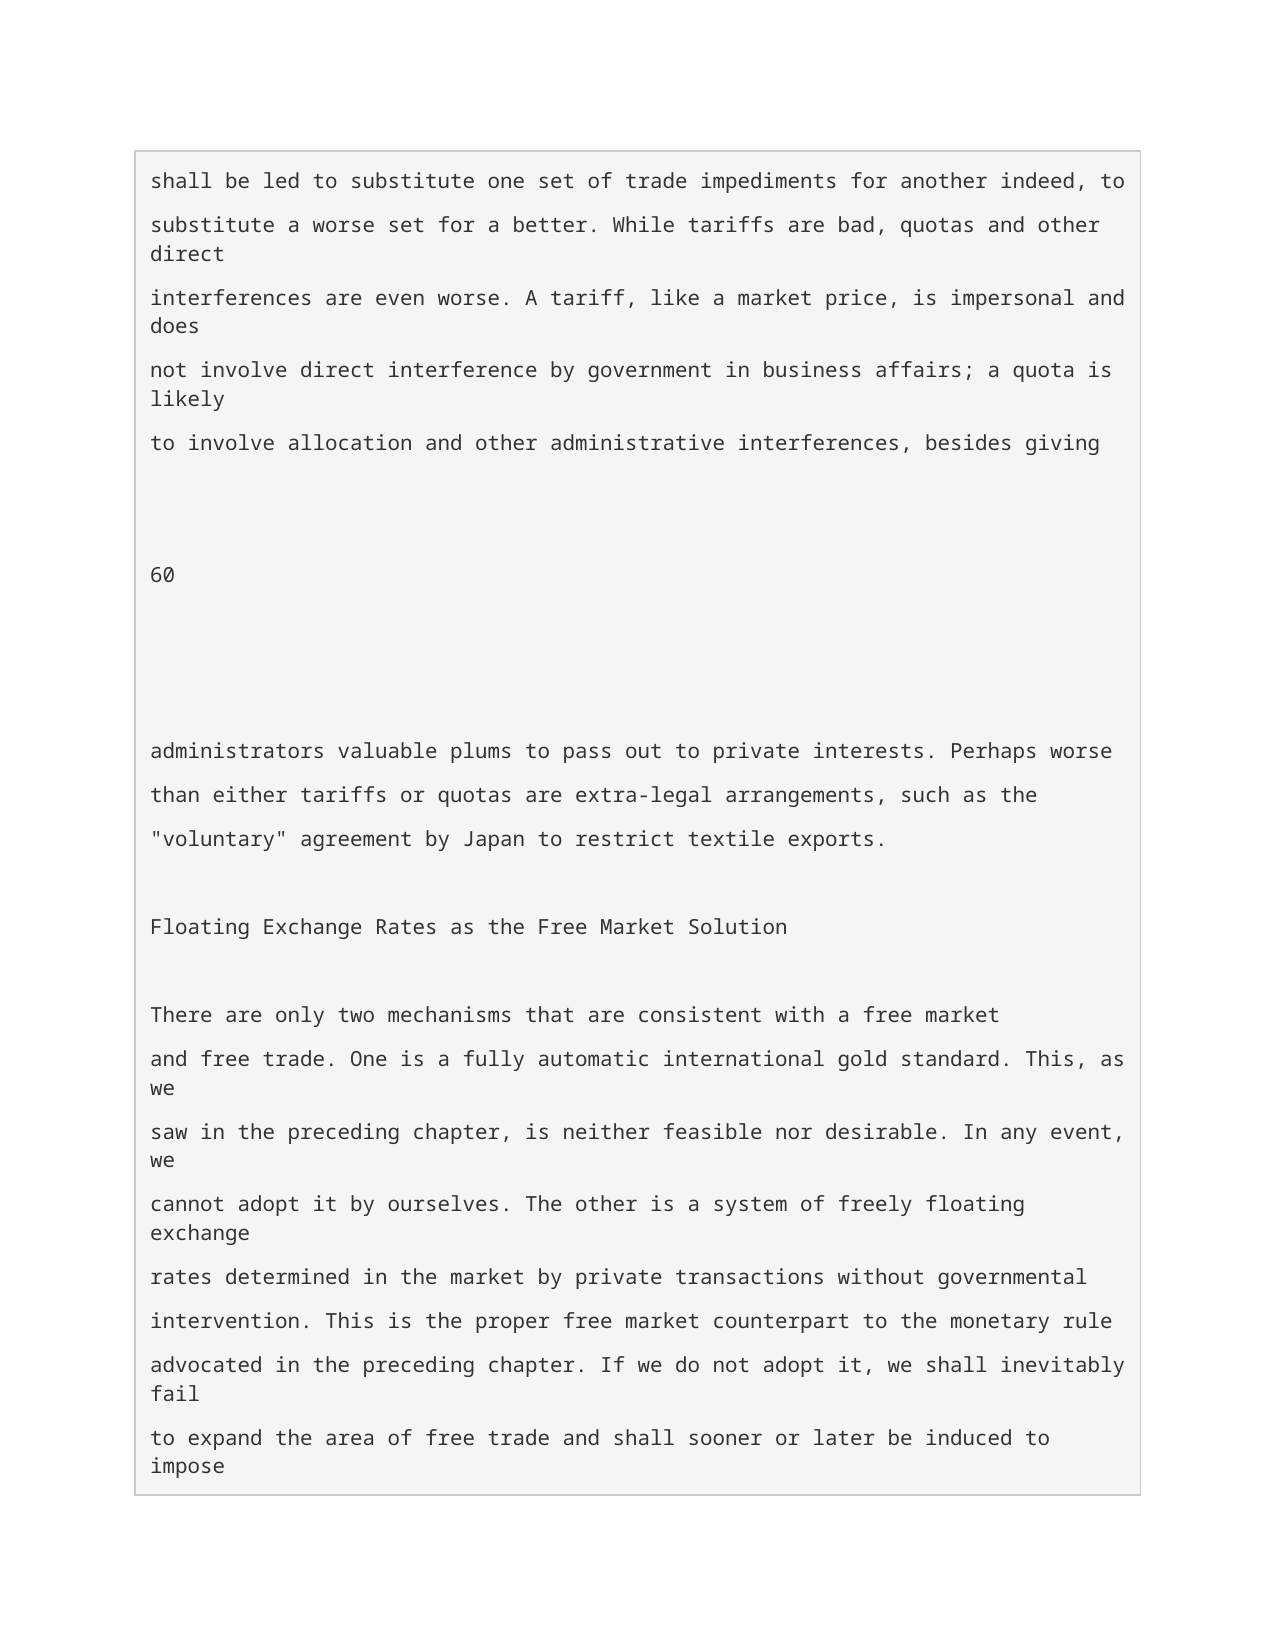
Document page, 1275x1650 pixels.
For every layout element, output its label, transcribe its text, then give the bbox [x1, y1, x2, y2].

text Floating Exchange Rates as the Free Market Solution [136, 896, 1140, 940]
text 60 [136, 544, 1140, 588]
text to involve allocation and other administrative interferences, besides giving [136, 412, 1140, 456]
text "voluntary" agreement by Japan to restrict textile exports. [136, 808, 1140, 852]
text and free trade. One is a fully automatic international gold standard. This, as we [136, 1028, 1140, 1101]
text saw in the preceding chapter, is neither feasible nor desirable. In any event, we [136, 1101, 1140, 1173]
text substitute a worse set for a better. While tariffs are bad, quotas and other direct [136, 194, 1140, 267]
text rates determined in the market by private transactions without governmental [136, 1246, 1140, 1290]
text interferences are even worse. A tariff, like a market price, is impersonal and does [136, 267, 1140, 339]
text intervention. This is the proper free market counterpart to the monetary rule [136, 1290, 1140, 1334]
text administrators valuable plums to pass out to private interests. Perhaps worse [136, 720, 1140, 764]
text not involve direct interference by government in business affairs; a quota is likely [136, 339, 1140, 412]
text to expand the area of free trade and shall sooner or later be induced to impose [136, 1407, 1140, 1494]
text shall be led to substitute one set of trade impediments for another indeed, to [136, 152, 1140, 194]
text advocated in the preceding chapter. If we do not adopt it, we shall inevitably fail [136, 1334, 1140, 1407]
text There are only two mechanisms that are consistent with a free market [136, 984, 1140, 1028]
text than either tariffs or quotas are extra-legal arrangements, such as the [136, 764, 1140, 808]
text cannot adopt it by ourselves. The other is a system of freely floating exchange [136, 1173, 1140, 1246]
